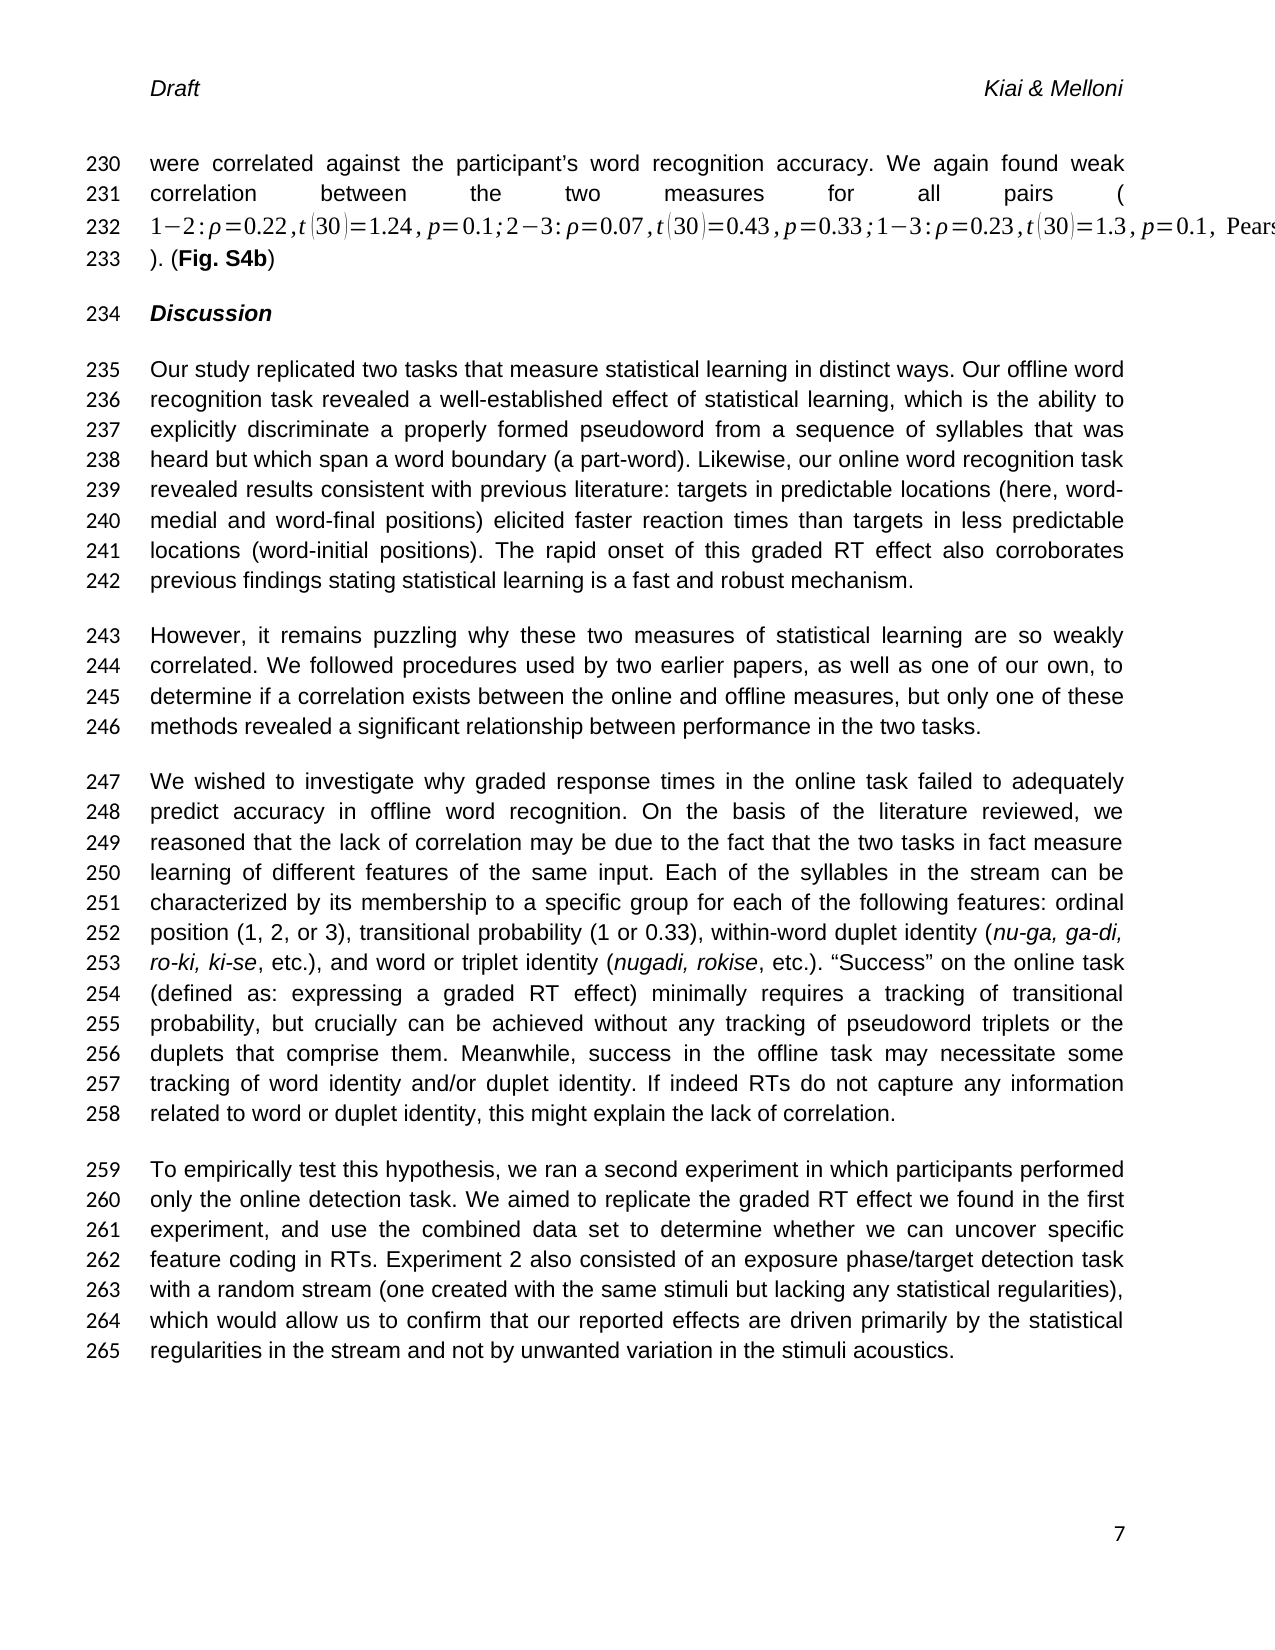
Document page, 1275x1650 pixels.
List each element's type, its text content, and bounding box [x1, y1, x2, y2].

subtitle Discussion [150, 300, 1125, 327]
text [150, 150, 1125, 272]
text We wished to investigate why graded response times in the online task failed to adequately predict accuracy in offline word recognition. On the basis of the literature reviewed, we reasoned that the lack of correlation may be due to the fact that the two tasks in fact measure learning of different features of the same input. Each of the syllables in the stream can be characterized by its membership to a specific group for each of the following features: ordinal position (1, 2, or 3), transitional probability (1 or 0.33), within-word duplet identity (nu-ga, ga-di, ro-ki, ki-se, etc.), and word or triplet identity (nugadi, rokise, etc.). “Success” on the online task (defined as: expressing a graded RT effect) minimally requires a tracking of transitional probability, but crucially can be achieved without any tracking of pseudoword triplets or the duplets that comprise them. Meanwhile, success in the offline task may necessitate some tracking of word identity and/or duplet identity. If indeed RTs do not capture any information related to word or duplet identity, this might explain the lack of correlation. [150, 768, 1125, 1127]
text However, it remains puzzling why these two measures of statistical learning are so weakly correlated. We followed procedures used by two earlier papers, as well as one of our own, to determine if a correlation exists between the online and offline measures, but only one of these methods revealed a significant relationship between performance in the two tasks. [150, 622, 1125, 739]
text Our study replicated two tasks that measure statistical learning in distinct ways. Our offline word recognition task revealed a well-established effect of statistical learning, which is the ability to explicitly discriminate a properly formed pseudoword from a sequence of syllables that was heard but which span a word boundary (a part-word). Likewise, our online word recognition task revealed results consistent with previous literature: targets in predictable locations (here, word-medial and word-final positions) elicited faster reaction times than targets in less predictable locations (word-initial positions). The rapid onset of this graded RT effect also corroborates previous findings stating statistical learning is a fast and robust mechanism. [150, 356, 1125, 593]
text To empirically test this hypothesis, we ran a second experiment in which participants performed only the online detection task. We aimed to replicate the graded RT effect we found in the first experiment, and use the combined data set to determine whether we can uncover specific feature coding in RTs. Experiment 2 also consisted of an exposure phase/target detection task with a random stream (one created with the same stimuli but lacking any statistical regularities), which would allow us to confirm that our reported effects are driven primarily by the statistical regularities in the stream and not by unwanted variation in the stimuli acoustics. [150, 1156, 1125, 1363]
